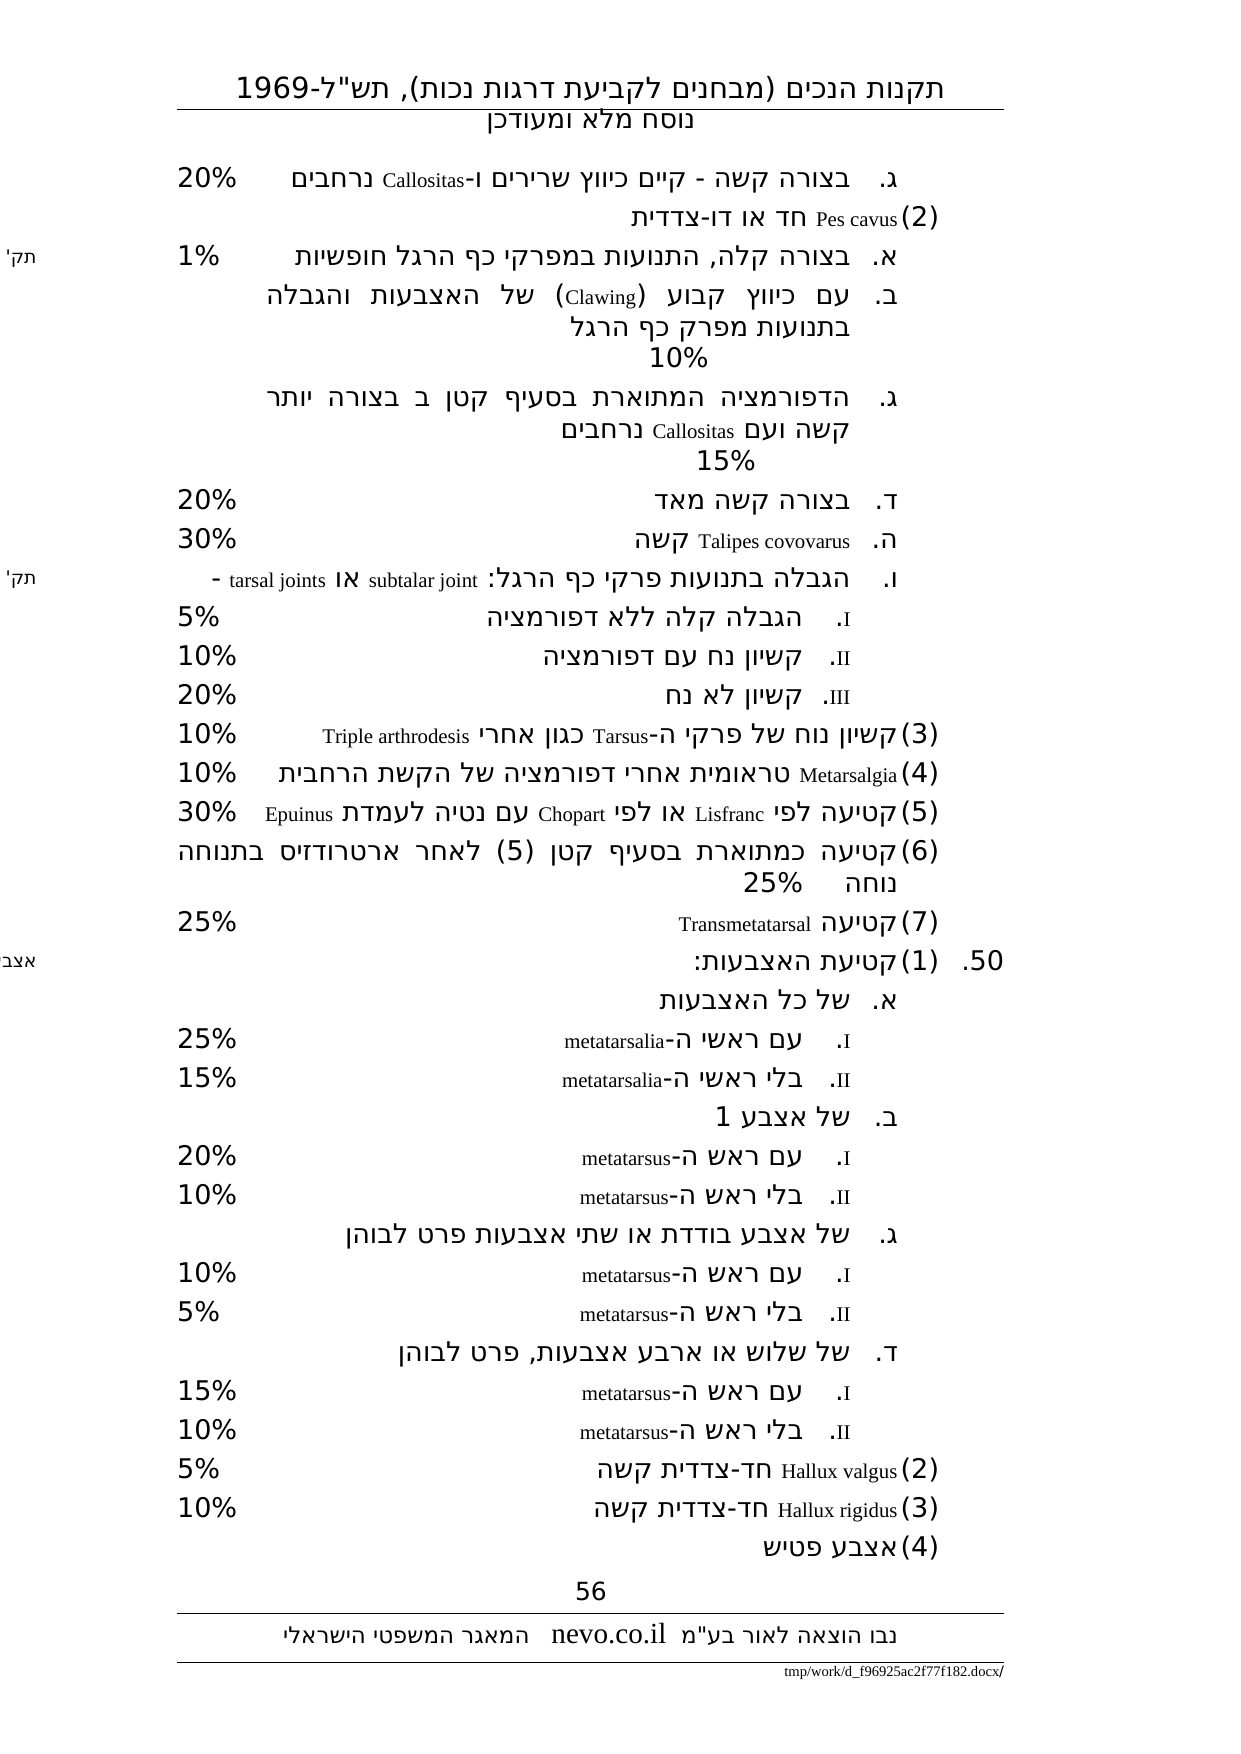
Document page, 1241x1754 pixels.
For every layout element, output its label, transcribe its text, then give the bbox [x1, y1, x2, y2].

text (3) קשיון נוח של פרקי ה-Tarsus כגון אחרי Triple arthrodesis 10% [177, 718, 939, 750]
text II. בלי ראש ה-metatarsus 10% [177, 1179, 851, 1211]
text II. קשיון נח עם דפורמציה 10% [177, 640, 851, 672]
text (4) אצבע פטיש [177, 1531, 939, 1563]
text ג. הדפורמציה המתוארת בסעיף קטן ב בצורה יותר קשה ועם Callositas נרחבים 15% [266, 382, 898, 476]
text ד. של שלוש או ארבע אצבעות, פרט לבוהן [177, 1336, 898, 1367]
text (6) קטיעה כמתוארת בסעיף קטן (5) לאחר ארטרודזיס בתנוחה נוחה 25% [177, 836, 939, 899]
text (4) Metarsalgia טראומית אחרי דפורמציה של הקשת הרחבית 10% [177, 757, 939, 789]
text II. בלי ראש ה-metatarsus 10% [177, 1414, 851, 1446]
text (3) Hallux rigidus חד-צדדית קשה 10% [177, 1492, 939, 1524]
text (7) קטיעה Transmetatarsal 25% [177, 906, 939, 938]
text (5) קטיעה לפי Lisfranc או לפי Chopart עם נטיה לעמדת Epuinus 30% [177, 796, 939, 828]
text 50. (1) קטיעת האצבעות: [177, 945, 1004, 977]
text ג. של אצבע בודדת או שתי אצבעות פרט לבוהן [177, 1219, 898, 1250]
text ב. עם כיווץ קבוע (Clawing) של האצבעות והגבלה בתנועות מפרק כף הרגל 10% [266, 279, 898, 374]
text א. בצורה קלה, התנועות במפרקי כף הרגל חופשיות 1% [177, 241, 898, 272]
text I. עם ראש ה-metatarsus 20% [177, 1141, 851, 1172]
text (2) Hallux valgus חד-צדדית קשה 5% [177, 1453, 939, 1484]
text ה. Talipes covovarus קשה 30% [177, 523, 898, 554]
text I. עם ראש ה-metatarsus 15% [177, 1375, 851, 1406]
text III. קשיון לא נח 20% [177, 679, 851, 711]
text (2) Pes cavus חד או דו-צדדית [177, 201, 939, 233]
text ב. של אצבע 1 [177, 1101, 898, 1133]
text I. עם ראש ה-metatarsus 10% [177, 1258, 851, 1289]
text I. עם ראשי ה-metatarsalia 25% [177, 1023, 851, 1055]
text I. הגבלה קלה ללא דפורמציה 5% [177, 601, 851, 633]
text א. של כל האצבעות [177, 984, 898, 1016]
text ו. הגבלה בתנועות פרקי כף הרגל: subtalar joint או tarsal joints - [177, 562, 898, 594]
text II. בלי ראש ה-metatarsus 5% [177, 1297, 851, 1328]
text II. בלי ראשי ה-metatarsalia 15% [177, 1062, 851, 1094]
text ג. בצורה קשה - קיים כיווץ שרירים ו-Callositas נרחבים 20% [177, 162, 898, 194]
text ד. בצורה קשה מאד 20% [177, 484, 898, 516]
